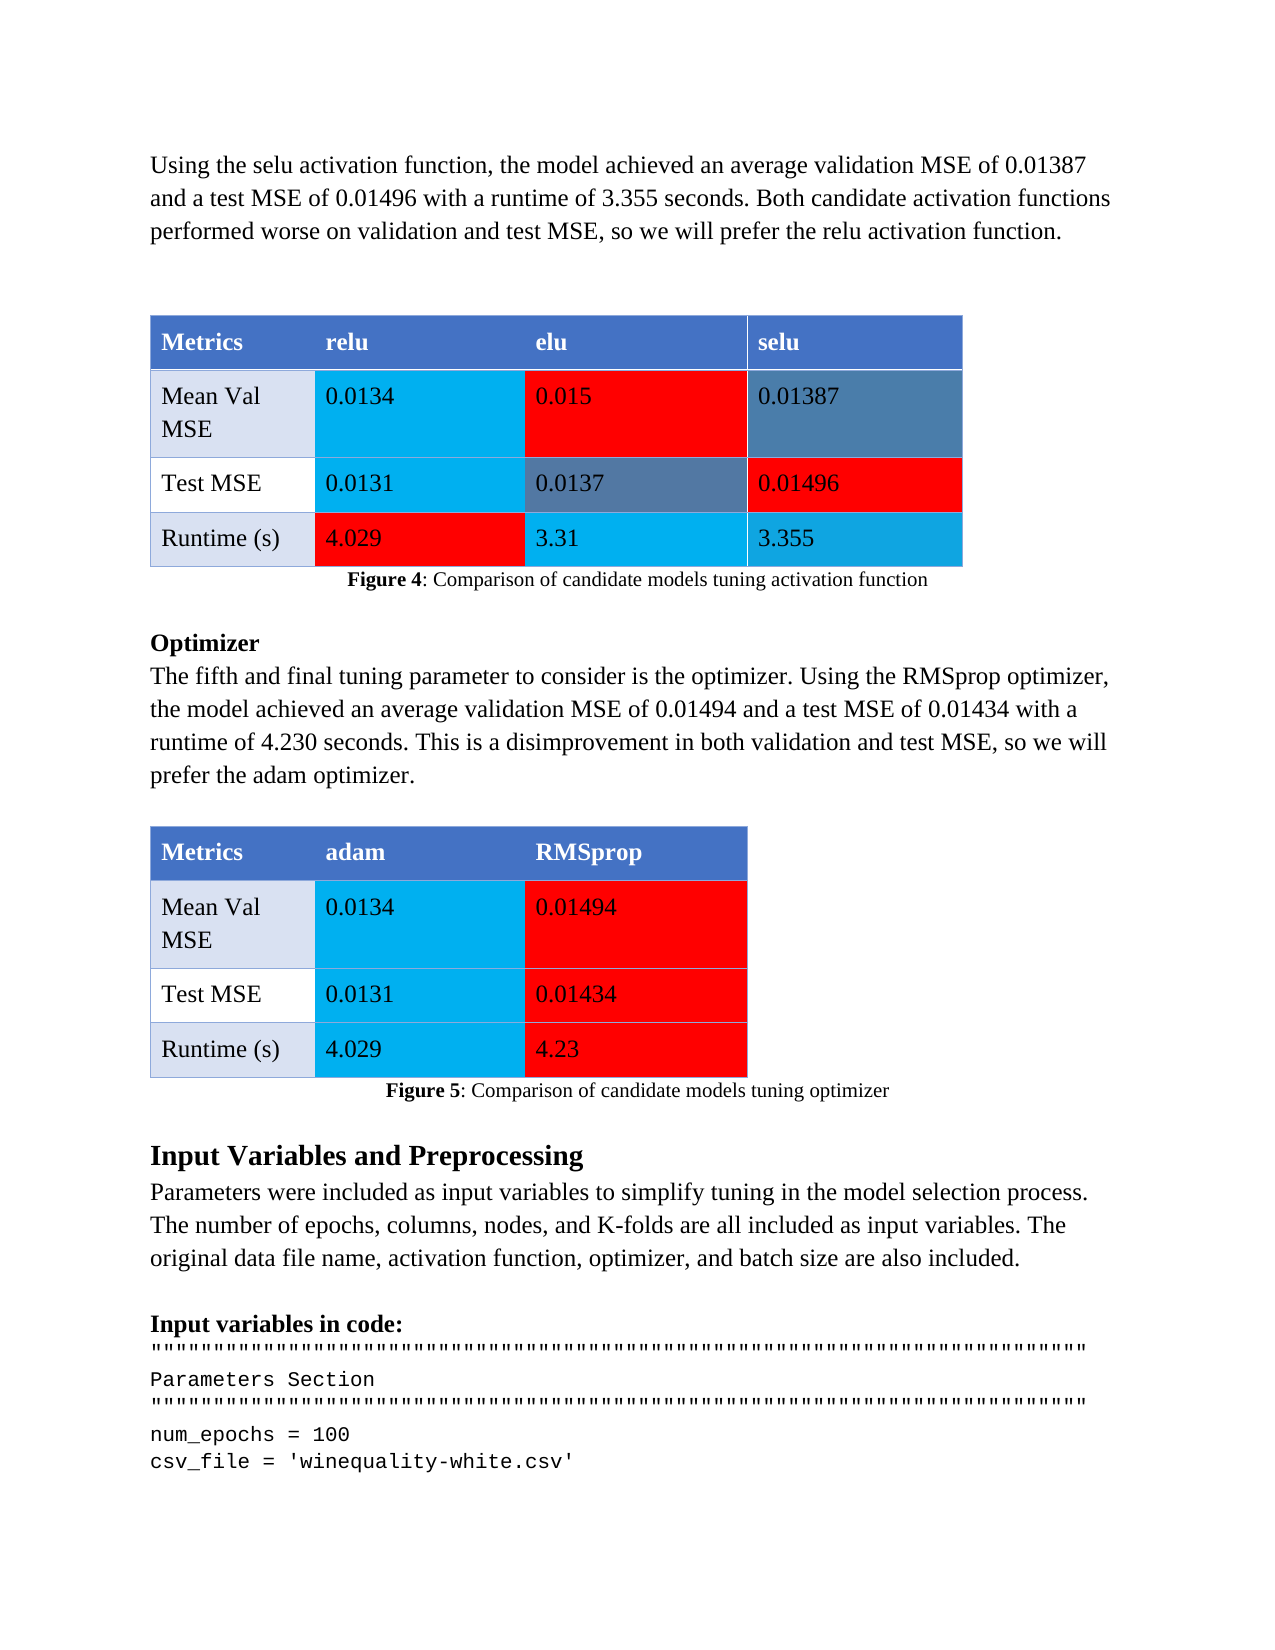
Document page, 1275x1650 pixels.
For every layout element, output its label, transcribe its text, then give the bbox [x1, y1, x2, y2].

table_cell Test MSE [151, 458, 315, 512]
table_cell 0.0131 [315, 458, 525, 512]
text """"""""""""""""""""""""""""""""""""""""""""""""""""""""""""""""""""""""""" [150, 1396, 1125, 1420]
table_cell Runtime (s) [151, 513, 315, 566]
table_cell 0.015 [525, 371, 747, 457]
table_header Metrics [151, 316, 315, 369]
text csv_file = 'winequality-white.csv' [150, 1451, 1125, 1474]
text Parameters were included as input variables to simplify tuning in the model selection process. The number of epochs, columns, nodes, and K-folds are all included as input variables. The original data file name, activation function, optimizer, and batch size are also included. [150, 1177, 1125, 1272]
table_cell Runtime (s) [151, 1023, 315, 1077]
table_header adam [315, 827, 525, 880]
table_cell 3.31 [525, 513, 747, 566]
text Optimizer [150, 628, 1125, 656]
text Parameters Section [150, 1369, 1125, 1393]
text Using the selu activation function, the model achieved an average validation MSE of 0.01387 and a test MSE of 0.01496 with a runtime of 3.355 seconds. Both candidate activation functions performed worse on validation and test MSE, so we will prefer the relu activation function. [150, 150, 1125, 245]
table_cell Mean Val MSE [151, 371, 315, 457]
table_cell 3.355 [748, 513, 962, 566]
table_header elu [525, 316, 747, 369]
text num_epochs = 100 [150, 1424, 1125, 1447]
table_header RMSprop [525, 827, 747, 880]
table_cell 4.029 [315, 513, 525, 566]
text The fifth and final tuning parameter to consider is the optimizer. Using the RMSprop optimizer, the model achieved an average validation MSE of 0.01494 and a test MSE of 0.01434 with a runtime of 4.230 seconds. This is a disimprovement in both validation and test MSE, so we will prefer the adam optimizer. [150, 661, 1125, 788]
text Figure 4: Comparison of candidate models tuning activation function [150, 567, 1125, 591]
table_cell 4.23 [525, 1023, 747, 1077]
table_cell 4.029 [315, 1023, 525, 1077]
table_cell 0.01494 [525, 881, 747, 968]
table_cell 0.01434 [525, 969, 747, 1022]
table_cell Test MSE [151, 969, 315, 1022]
table_cell 0.0131 [315, 969, 525, 1022]
text """"""""""""""""""""""""""""""""""""""""""""""""""""""""""""""""""""""""""" [150, 1342, 1125, 1366]
text Figure 5: Comparison of candidate models tuning optimizer [150, 1078, 1125, 1102]
table_cell 0.01496 [748, 458, 962, 512]
table_cell Mean Val MSE [151, 881, 315, 968]
table_cell 0.0134 [315, 371, 525, 457]
table_cell 0.0134 [315, 881, 525, 968]
table_header relu [315, 316, 525, 369]
table_header Metrics [151, 827, 315, 880]
text Input variables in code: [150, 1309, 1125, 1338]
table_header selu [748, 316, 962, 369]
text Input Variables and Preprocessing [150, 1138, 1125, 1172]
table_cell 0.01387 [748, 371, 962, 457]
table_cell 0.0137 [525, 458, 747, 512]
